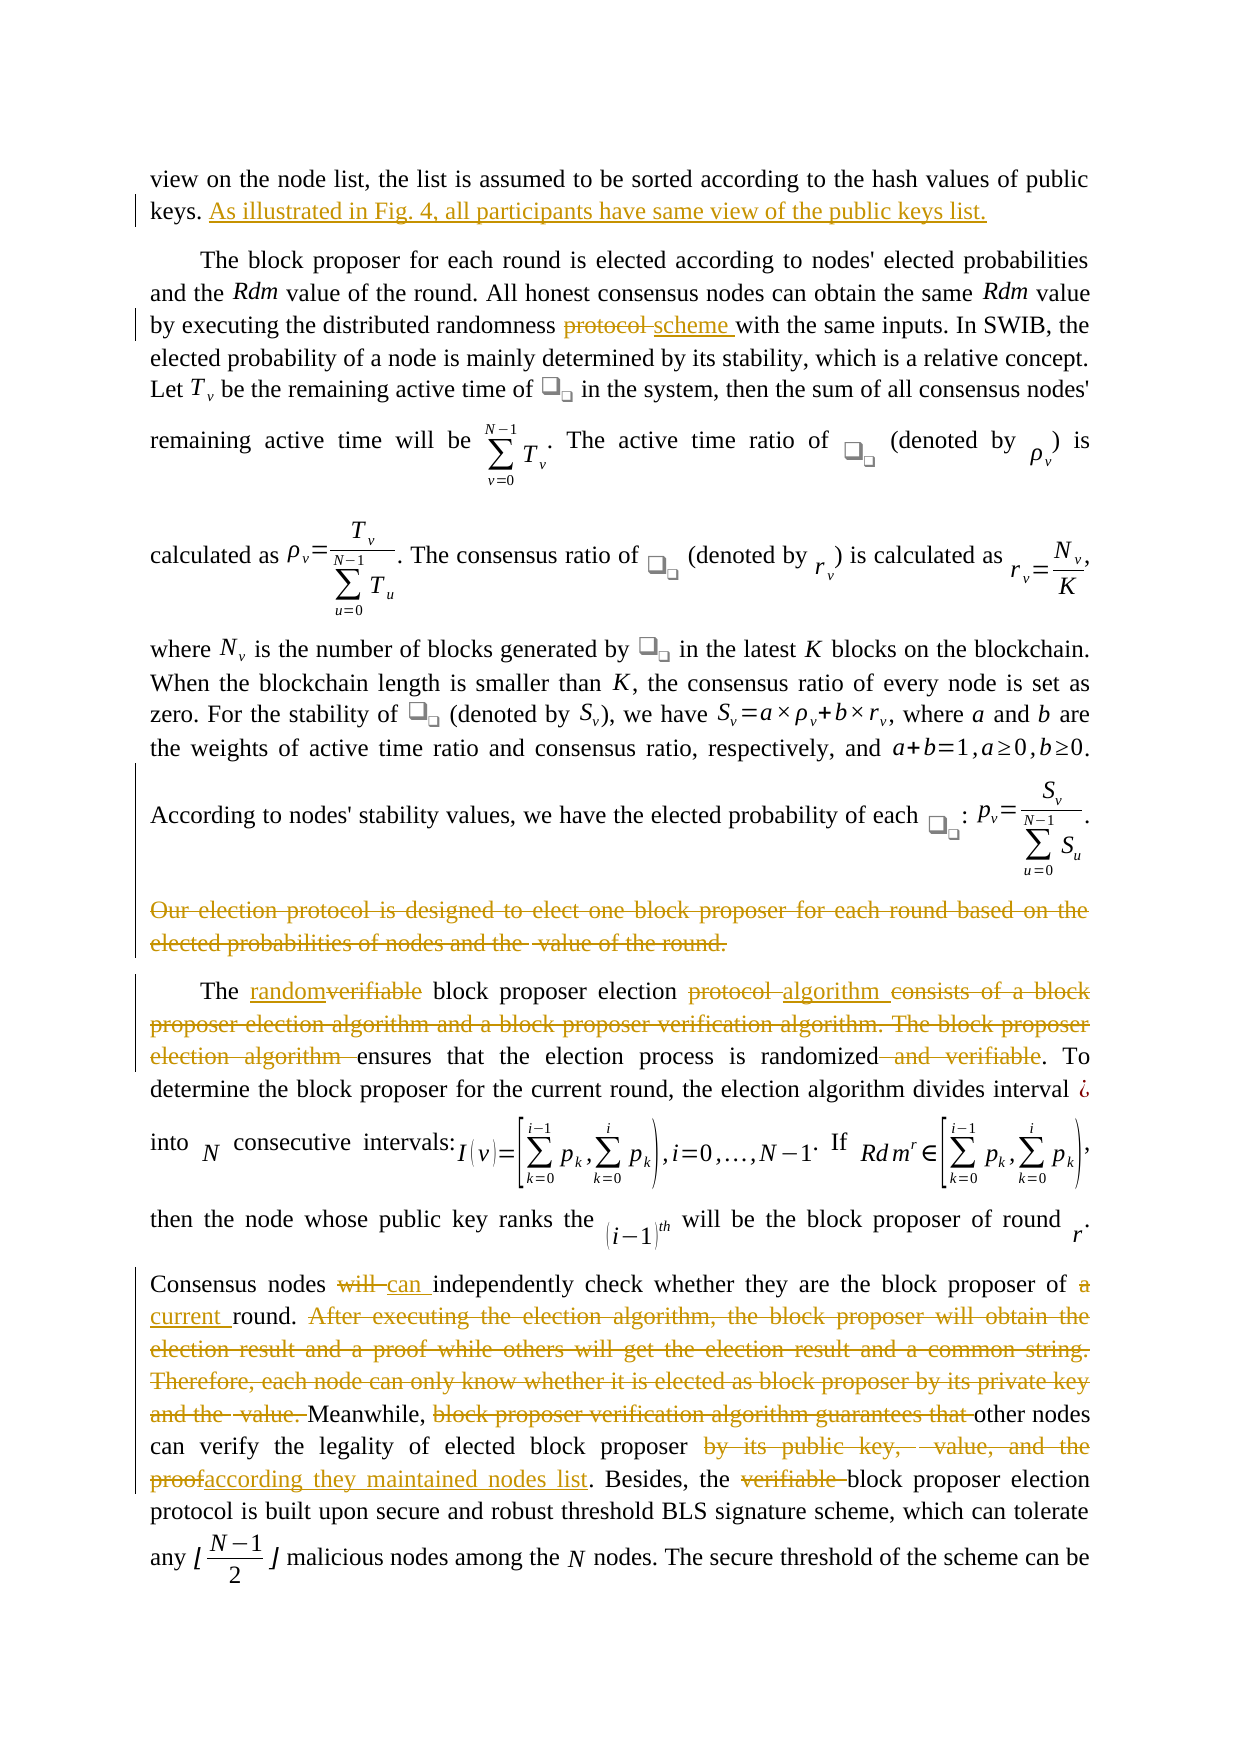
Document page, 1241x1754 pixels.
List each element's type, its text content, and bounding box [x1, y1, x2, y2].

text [150, 162, 1090, 227]
text The block proposer for each round is elected according to nodes' elected probabilities and the value of the round. All honest consensus nodes can obtain the same value by executing the distributed randomness with the same inputs. In SWIB, the elected probability of a node is mainly determined by its stability, which is a relative concept. Let be the remaining active time of in the system, then the sum of all consensus nodes' remaining active time will be . The active time ratio of (denoted by ) is calculated as . The consensus ratio of (denoted by ) is calculated as , where is the number of blocks generated by in the latest blocks on the blockchain. When the blockchain length is smaller than , the consensus ratio of every node is set as zero. For the stability of (denoted by ), we have , where and are the weights of active time ratio and consensus ratio, respectively, and . According to nodes' stability values, we have the elected probability of each : . [150, 243, 1090, 958]
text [150, 1383, 1090, 1592]
